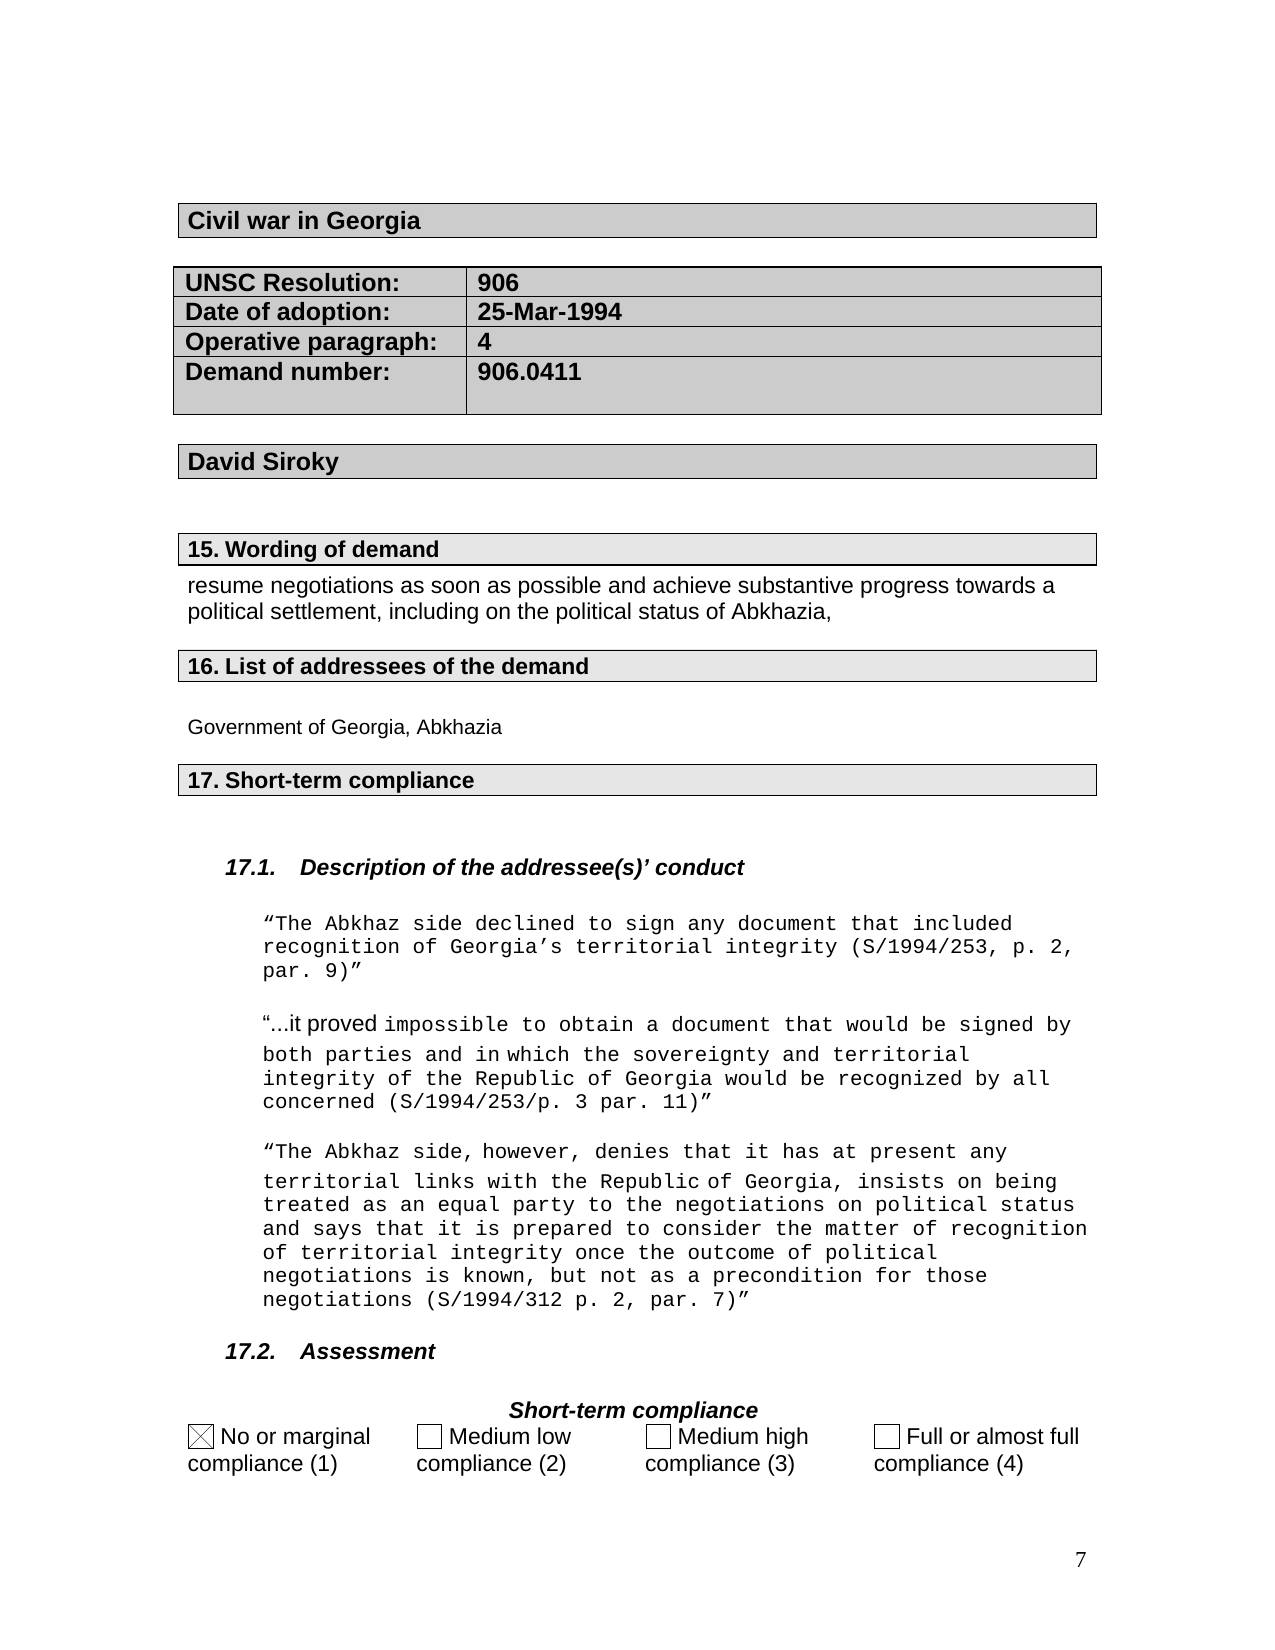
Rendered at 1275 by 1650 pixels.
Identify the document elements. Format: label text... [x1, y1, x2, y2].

subtitle Description of the addressee(s)’ conduct [225, 854, 1087, 880]
table_cell No or marginal compliance (1) [176, 1423, 405, 1476]
text Government of Georgia, Abkhazia [187, 715, 1087, 739]
table_cell 4 [467, 327, 1101, 356]
table_cell Date of adoption: [174, 297, 466, 326]
subtitle List of addressees of the demand [179, 651, 1096, 681]
text resume negotiations as soon as possible and achieve substantive progress towards a political settlement, including on the political status of Abkhazia, [187, 572, 1087, 624]
list “...it proved impossible to obtain a document that would be signed by both parties and in which the sovereignty and territorial integrity of the Republic of Georgia would be recognized by all concerned (S/1994/253/p. 3 par. 11)” [262, 1010, 1087, 1115]
subtitle Wording of demand [179, 534, 1096, 564]
table_cell 906.0411 [467, 357, 1101, 414]
list “The Abkhaz side, however, denies that it has at present any territorial links with the Republic of Georgia, insists on being treated as an equal party to the negotiations on political status and says that it is prepared to consider the matter of recognition of territorial integrity once the outcome of political negotiations is known, but not as a precondition for those negotiations (S/1994/312 p. 2, par. 7)” [262, 1141, 1087, 1313]
table_header 906 [467, 268, 1101, 296]
table_cell Full or almost full compliance (4) [862, 1423, 1091, 1476]
subtitle Short-term compliance [179, 765, 1096, 795]
list “The Abkhaz side declined to sign any document that included recognition of Georgia’s territorial integrity (S/1994/253, p. 2, par. 9)” [262, 913, 1087, 984]
table_cell Medium high compliance (3) [634, 1423, 862, 1476]
table_cell Operative paragraph: [174, 327, 466, 356]
table_cell Demand number: [174, 357, 466, 414]
table_header Short-term compliance [176, 1397, 1091, 1423]
text Civil war in Georgia [179, 204, 1096, 237]
table_cell 25-Mar-1994 [467, 297, 1101, 326]
table_header UNSC Resolution: [174, 268, 466, 296]
table_cell Medium low compliance (2) [405, 1423, 633, 1476]
subtitle Assessment [225, 1338, 1087, 1364]
text David Siroky [179, 445, 1096, 478]
